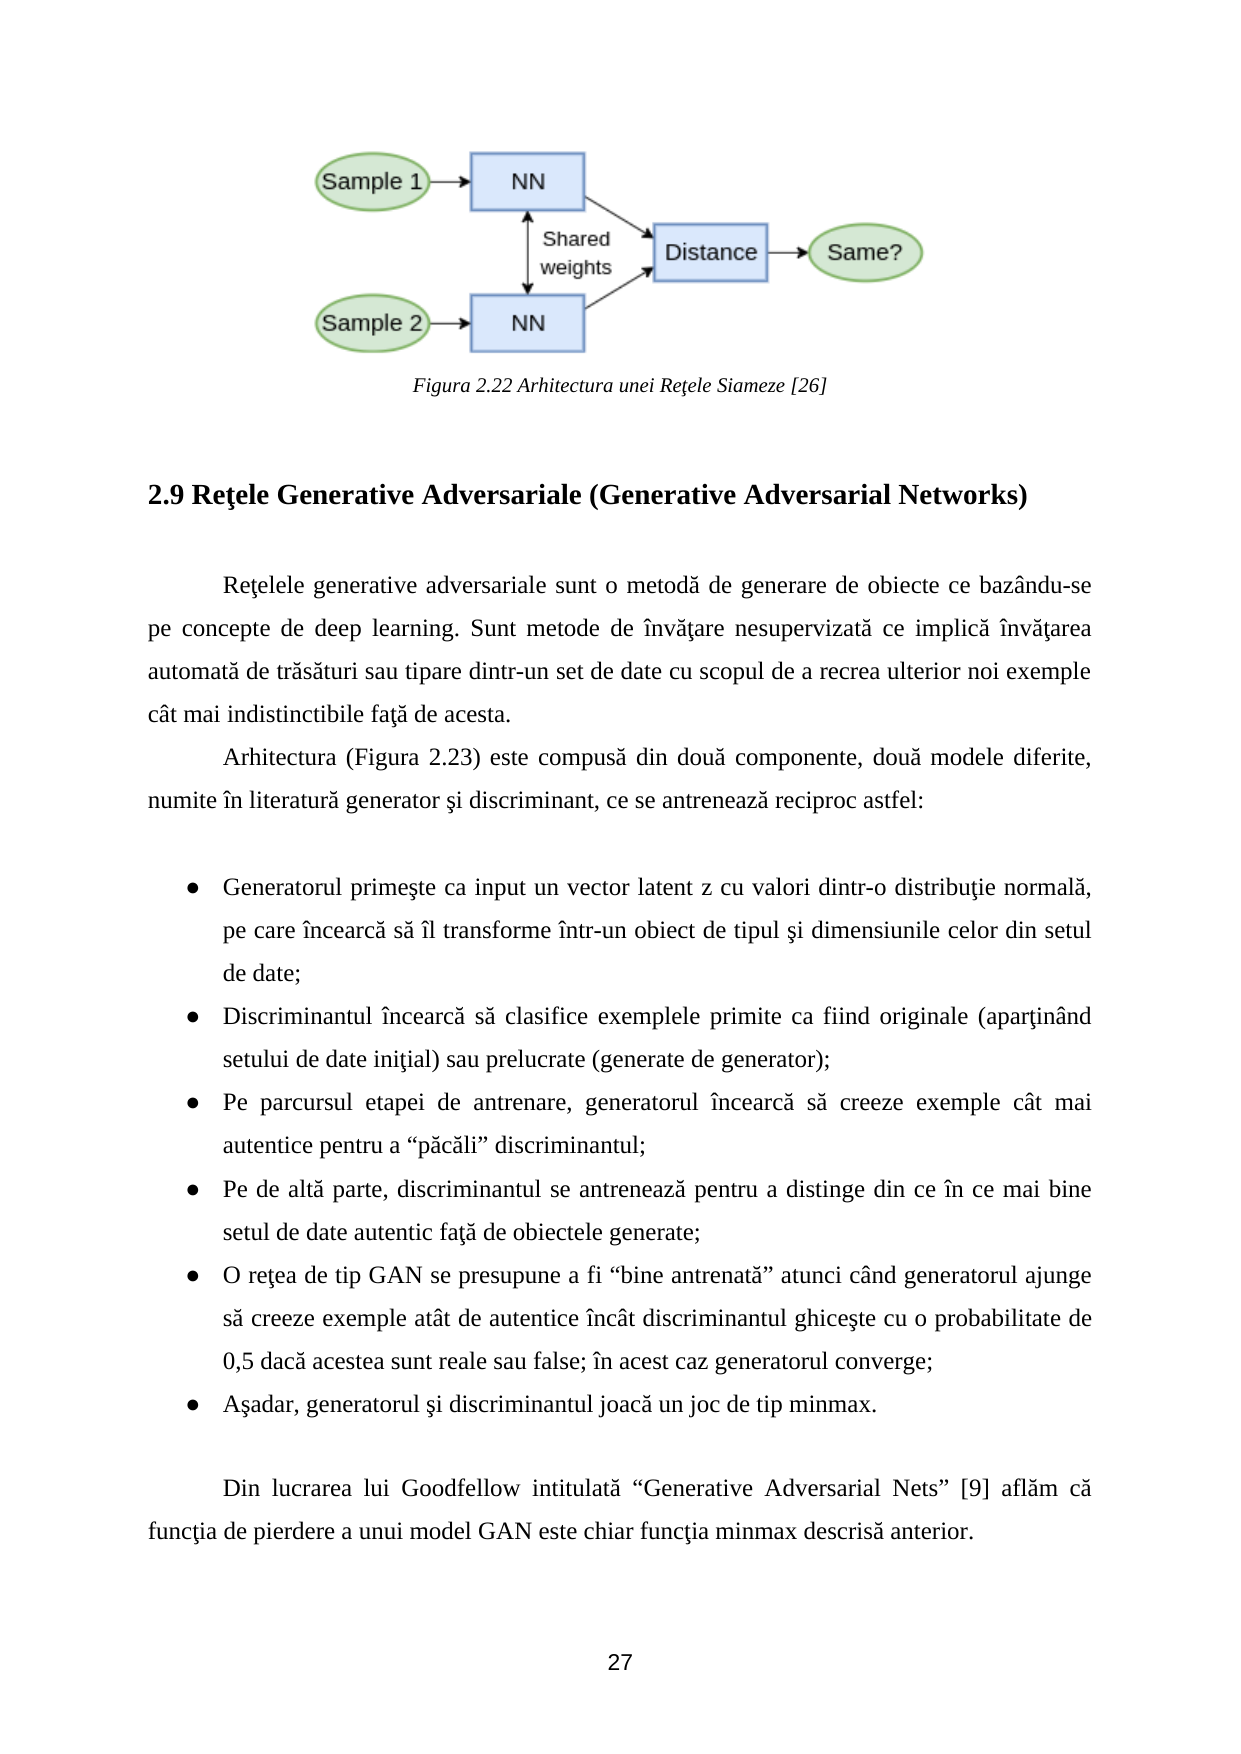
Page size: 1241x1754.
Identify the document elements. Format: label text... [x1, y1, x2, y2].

list O reţea de tip GAN se presupune a fi “bine antrenată” atunci când generatorul ajunge să creeze exemple atât de autentice încât discriminantul ghiceşte cu o probabilitate de 0,5 dacă acestea sunt reale sau false; în acest caz generatorul converge; [185, 1260, 1093, 1375]
list Aşadar, generatorul şi discriminantul joacă un joc de tip minmax. [185, 1389, 1093, 1418]
picture [310, 147, 931, 361]
list Pe parcursul etapei de antrenare, generatorul încearcă să creeze exemple cât mai autentice pentru a “păcăli” discriminantul; [185, 1087, 1093, 1159]
text Arhitectura (Figura 2.23) este compusă din două componente, două modele diferite, numite în literatură generator şi discriminant, ce se antrenează reciproc astfel: [148, 742, 1093, 814]
text Din lucrarea lui Goodfellow intitulată “Generative Adversarial Nets” [9] aflăm că funcţia de pierdere a unui model GAN este chiar funcţia minmax descrisă anterior. [148, 1473, 1093, 1545]
subtitle 2.9 Reţele Generative Adversariale (Generative Adversarial Networks) [148, 477, 1093, 511]
text Figura 2.22 Arhitectura unei Reţele Siameze [26] [148, 373, 1093, 397]
list Discriminantul încearcă să clasifice exemplele primite ca fiind originale (aparţinând setului de date iniţial) sau prelucrate (generate de generator); [185, 1001, 1093, 1073]
list Pe de altă parte, discriminantul se antrenează pentru a distinge din ce în ce mai bine setul de date autentic faţă de obiectele generate; [185, 1174, 1093, 1246]
text Reţelele generative adversariale sunt o metodă de generare de obiecte ce bazându-se pe concepte de deep learning. Sunt metode de învăţare nesupervizată ce implică învăţarea automată de trăsături sau tipare dintr-un set de date cu scopul de a recrea ulterior noi exemple cât mai indistinctibile faţă de acesta. [148, 570, 1093, 728]
list Generatorul primeşte ca input un vector latent z cu valori dintr-o distribuţie normală, pe care încearcă să îl transforme într-un obiect de tipul şi dimensiunile celor din setul de date; [185, 872, 1093, 987]
